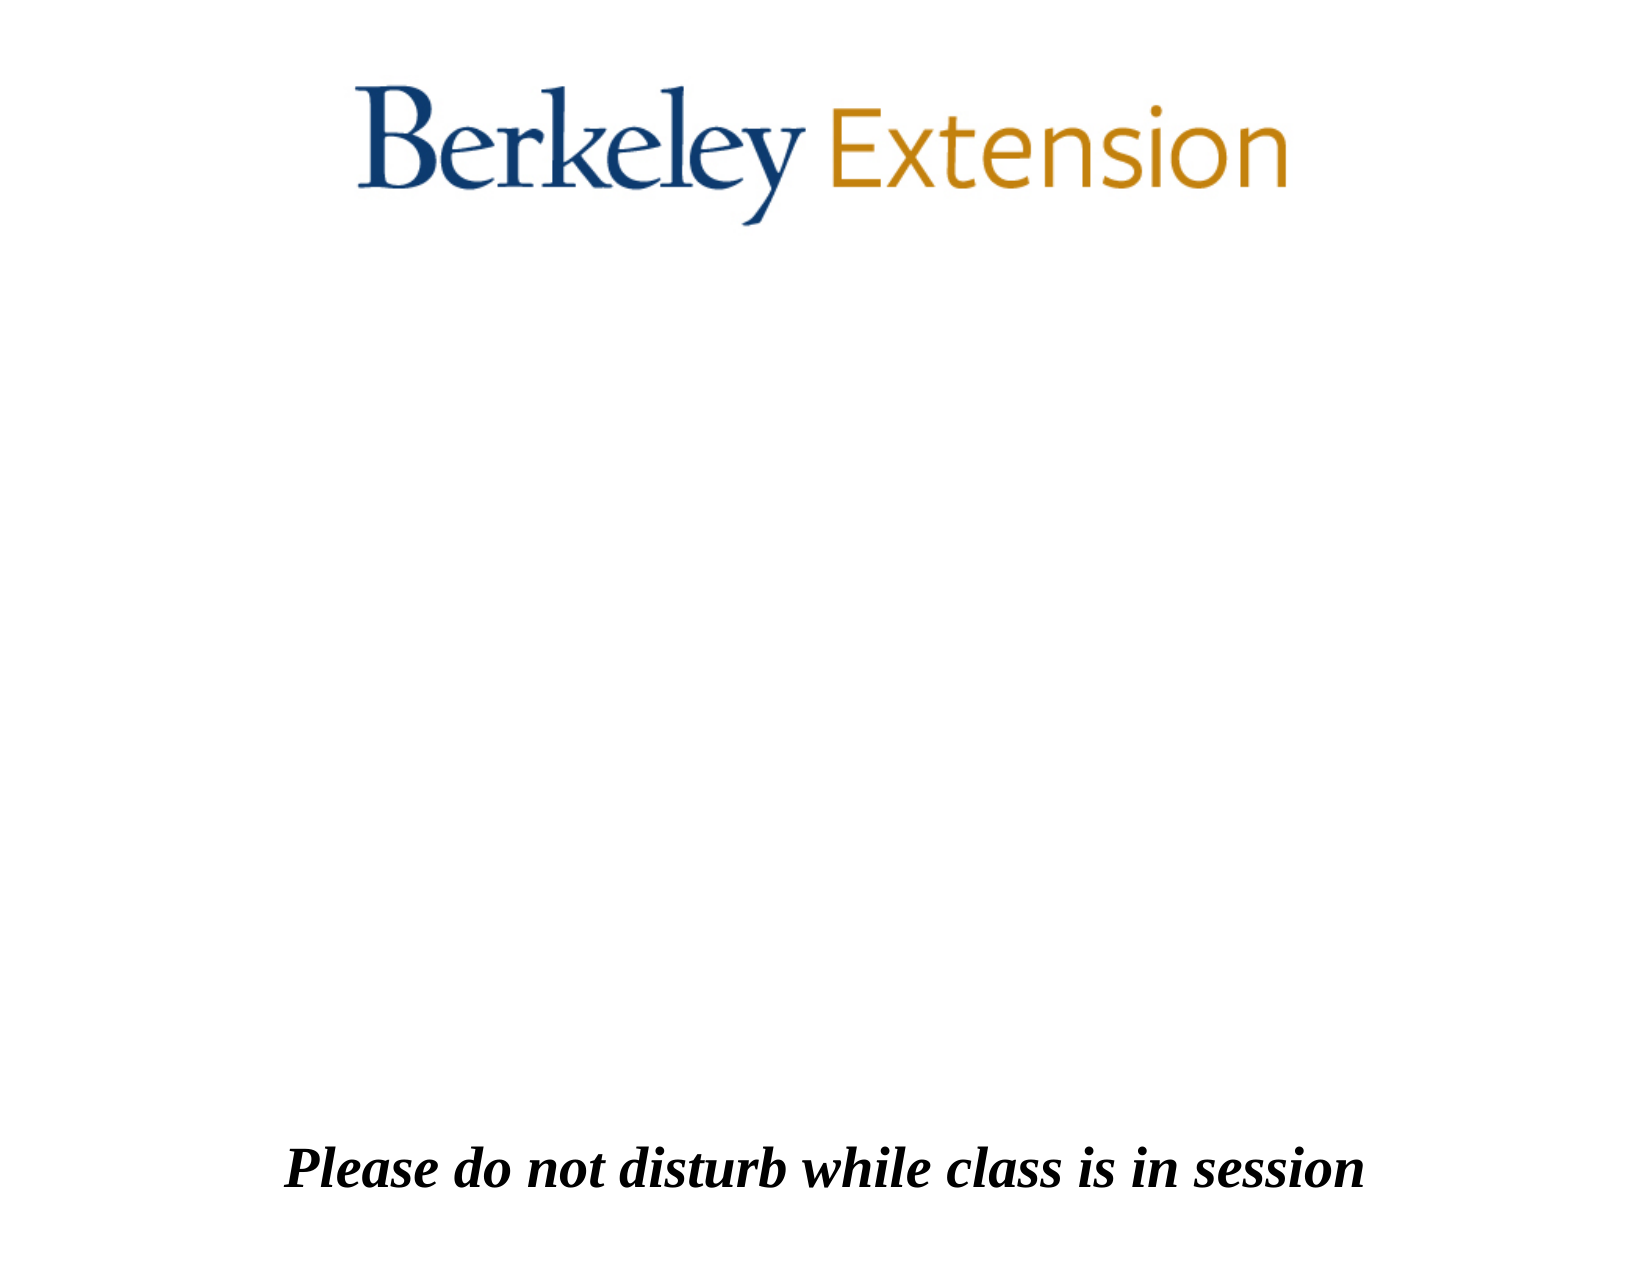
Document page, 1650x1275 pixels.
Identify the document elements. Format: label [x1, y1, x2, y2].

picture [343, 75, 1308, 236]
